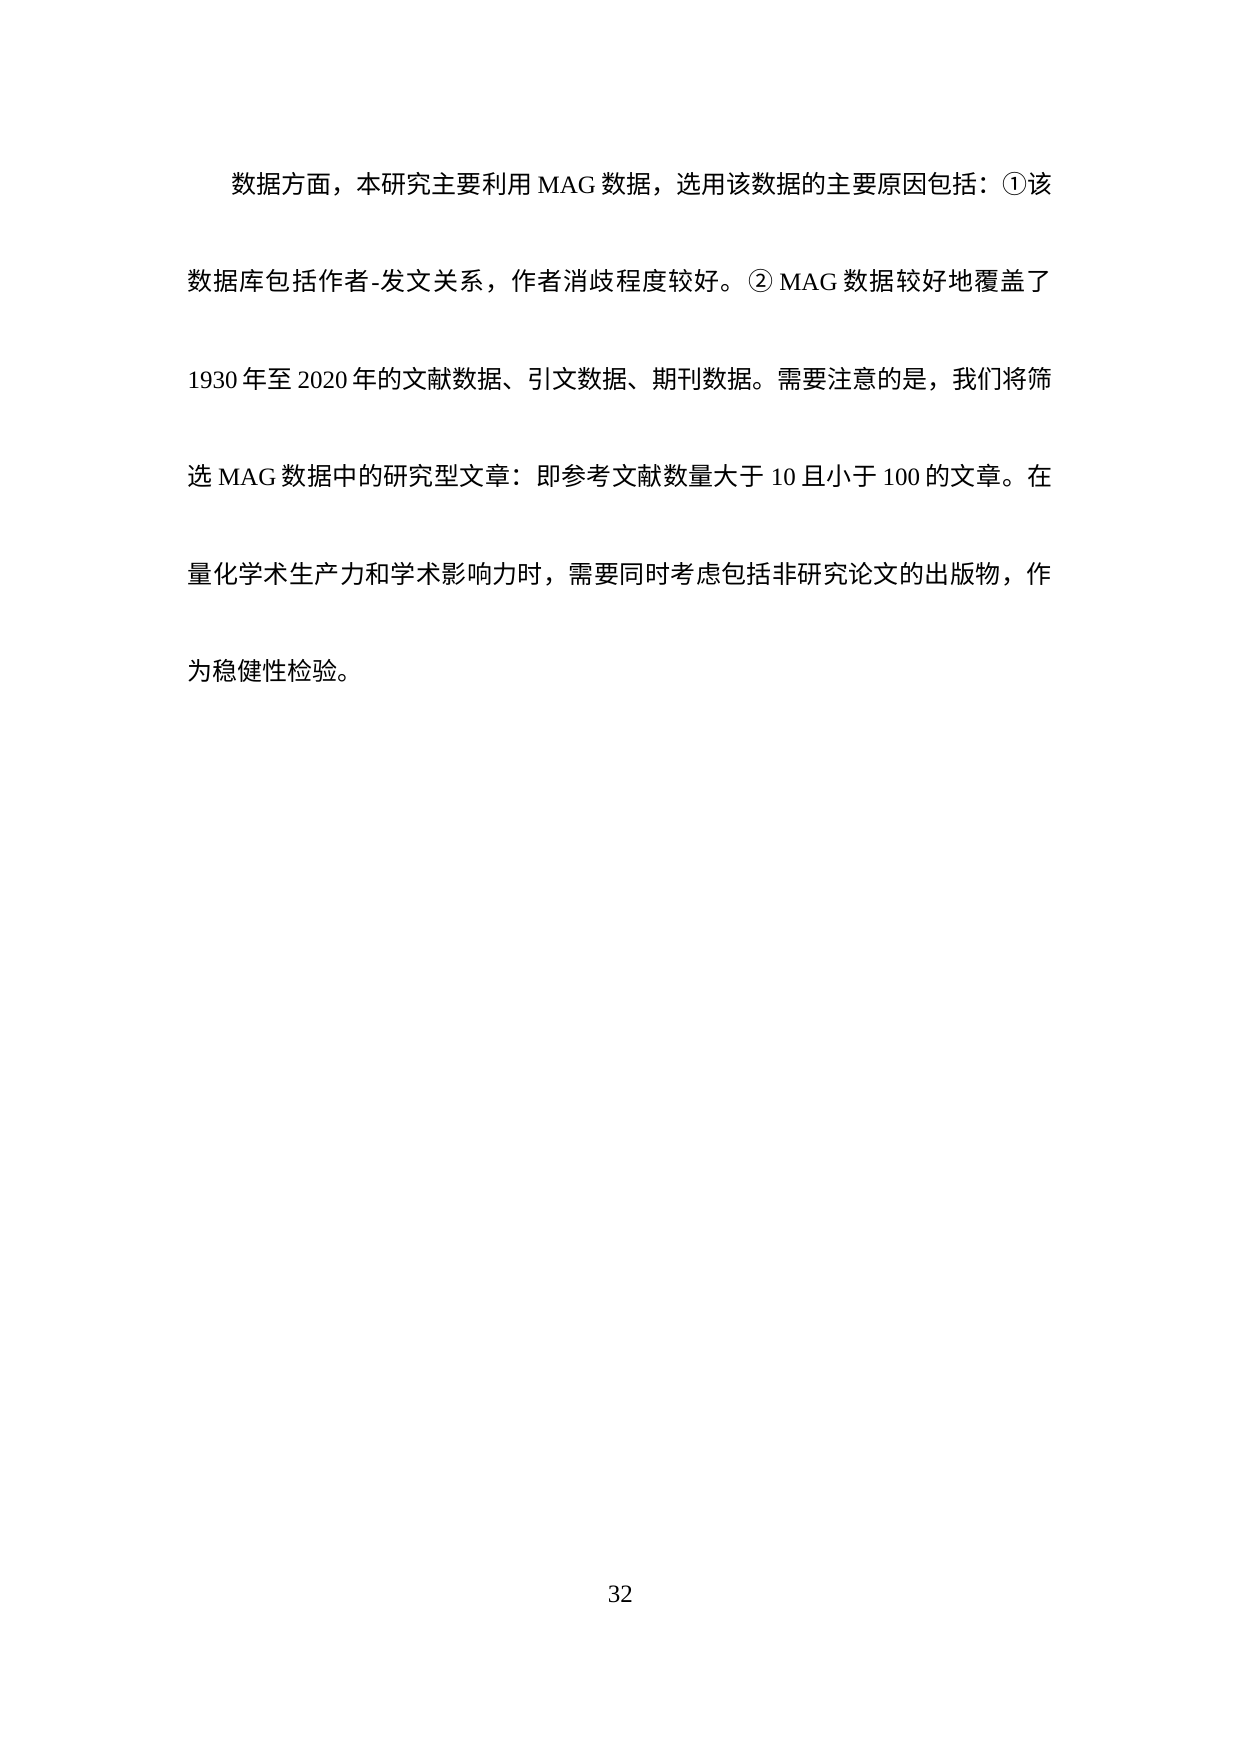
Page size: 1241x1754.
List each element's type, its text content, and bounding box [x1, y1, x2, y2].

text 数据方面，本研究主要利用MAG数据，选用该数据的主要原因包括：①该数据库包括作者-发文关系，作者消歧程度较好。②MAG数据较好地覆盖了1930年至2020年的文献数据、引文数据、期刊数据。需要注意的是，我们将筛选MAG数据中的研究型文章：即参考文献数量大于10且小于100的文章。在量化学术生产力和学术影响力时，需要同时考虑包括非研究论文的出版物，作为稳健性检验。 [187, 150, 1053, 702]
